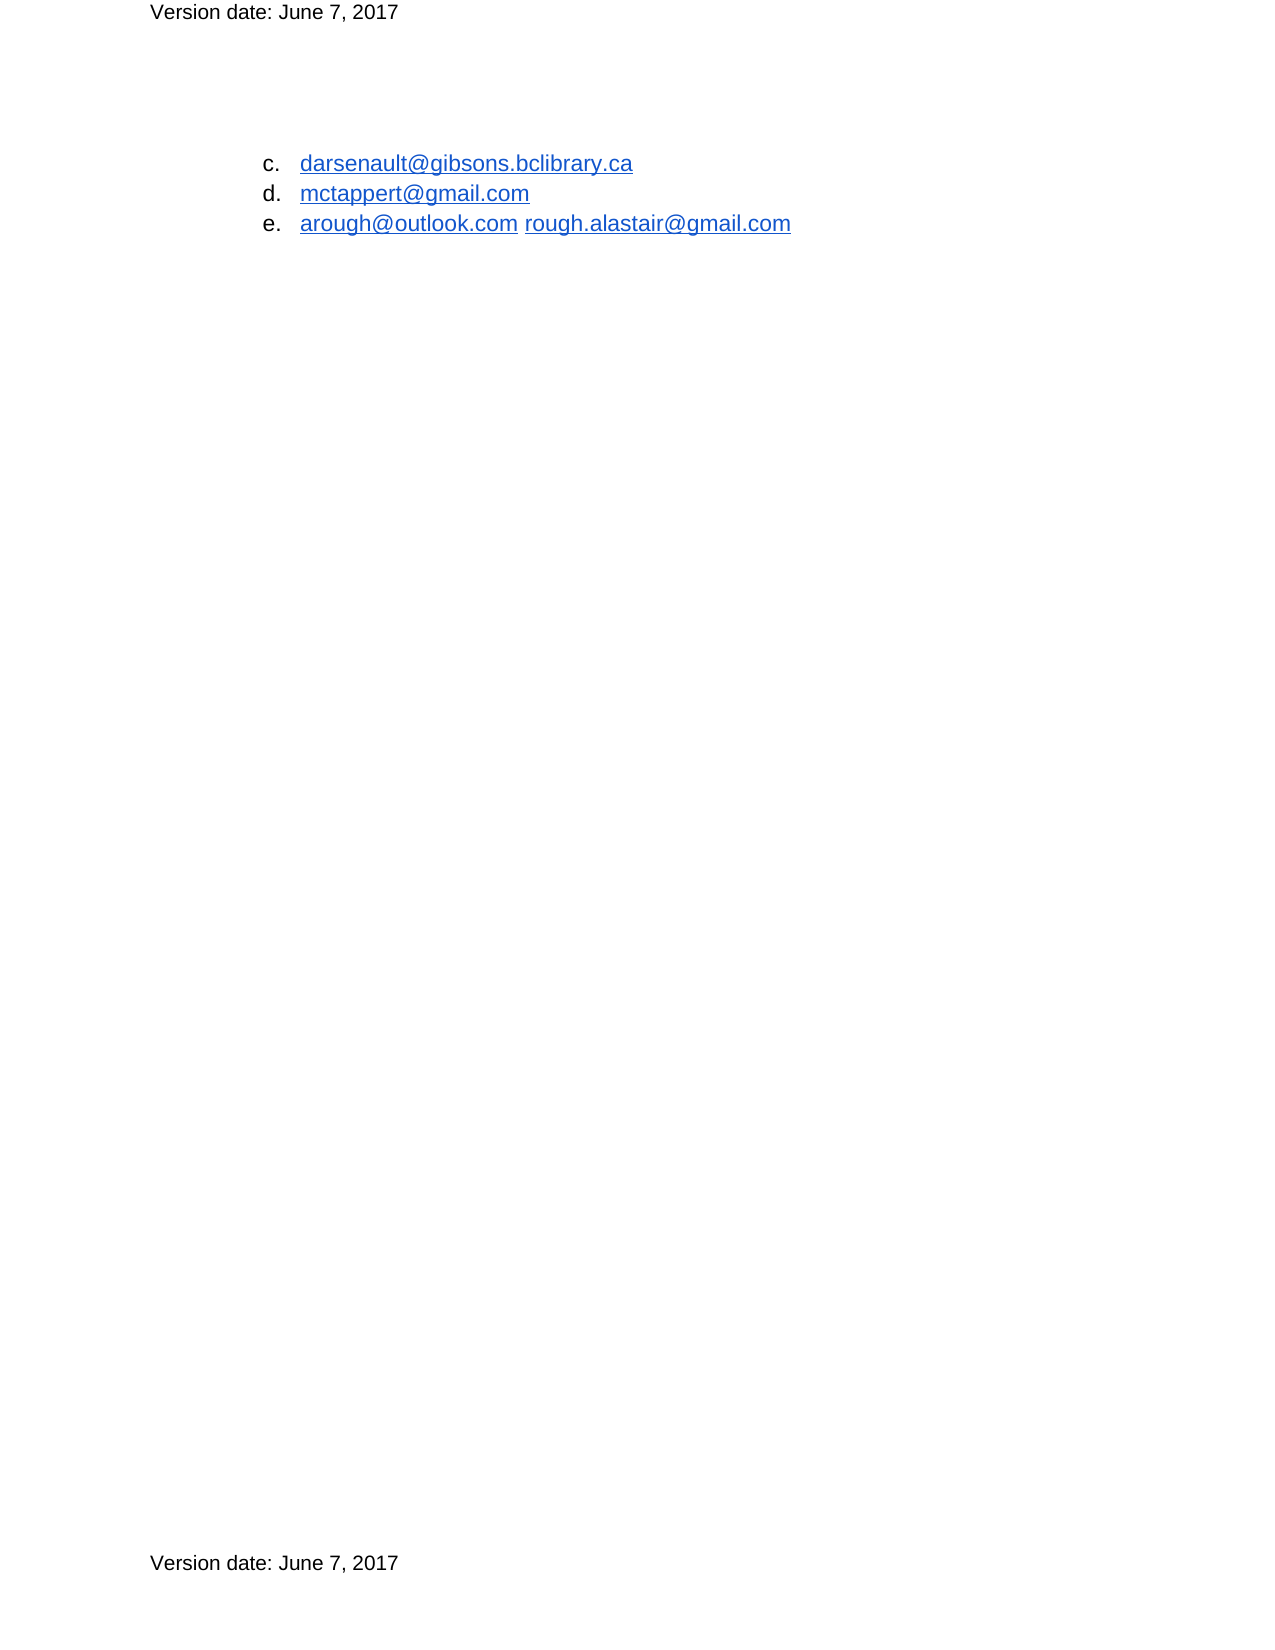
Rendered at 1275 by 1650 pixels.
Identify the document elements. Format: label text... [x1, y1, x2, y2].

list darsenault@gibsons.bclibrary.ca [262, 150, 1125, 176]
list arough@outlook.com rough.alastair@gmail.com [262, 210, 1125, 237]
list mctappert@gmail.com [262, 180, 1125, 207]
